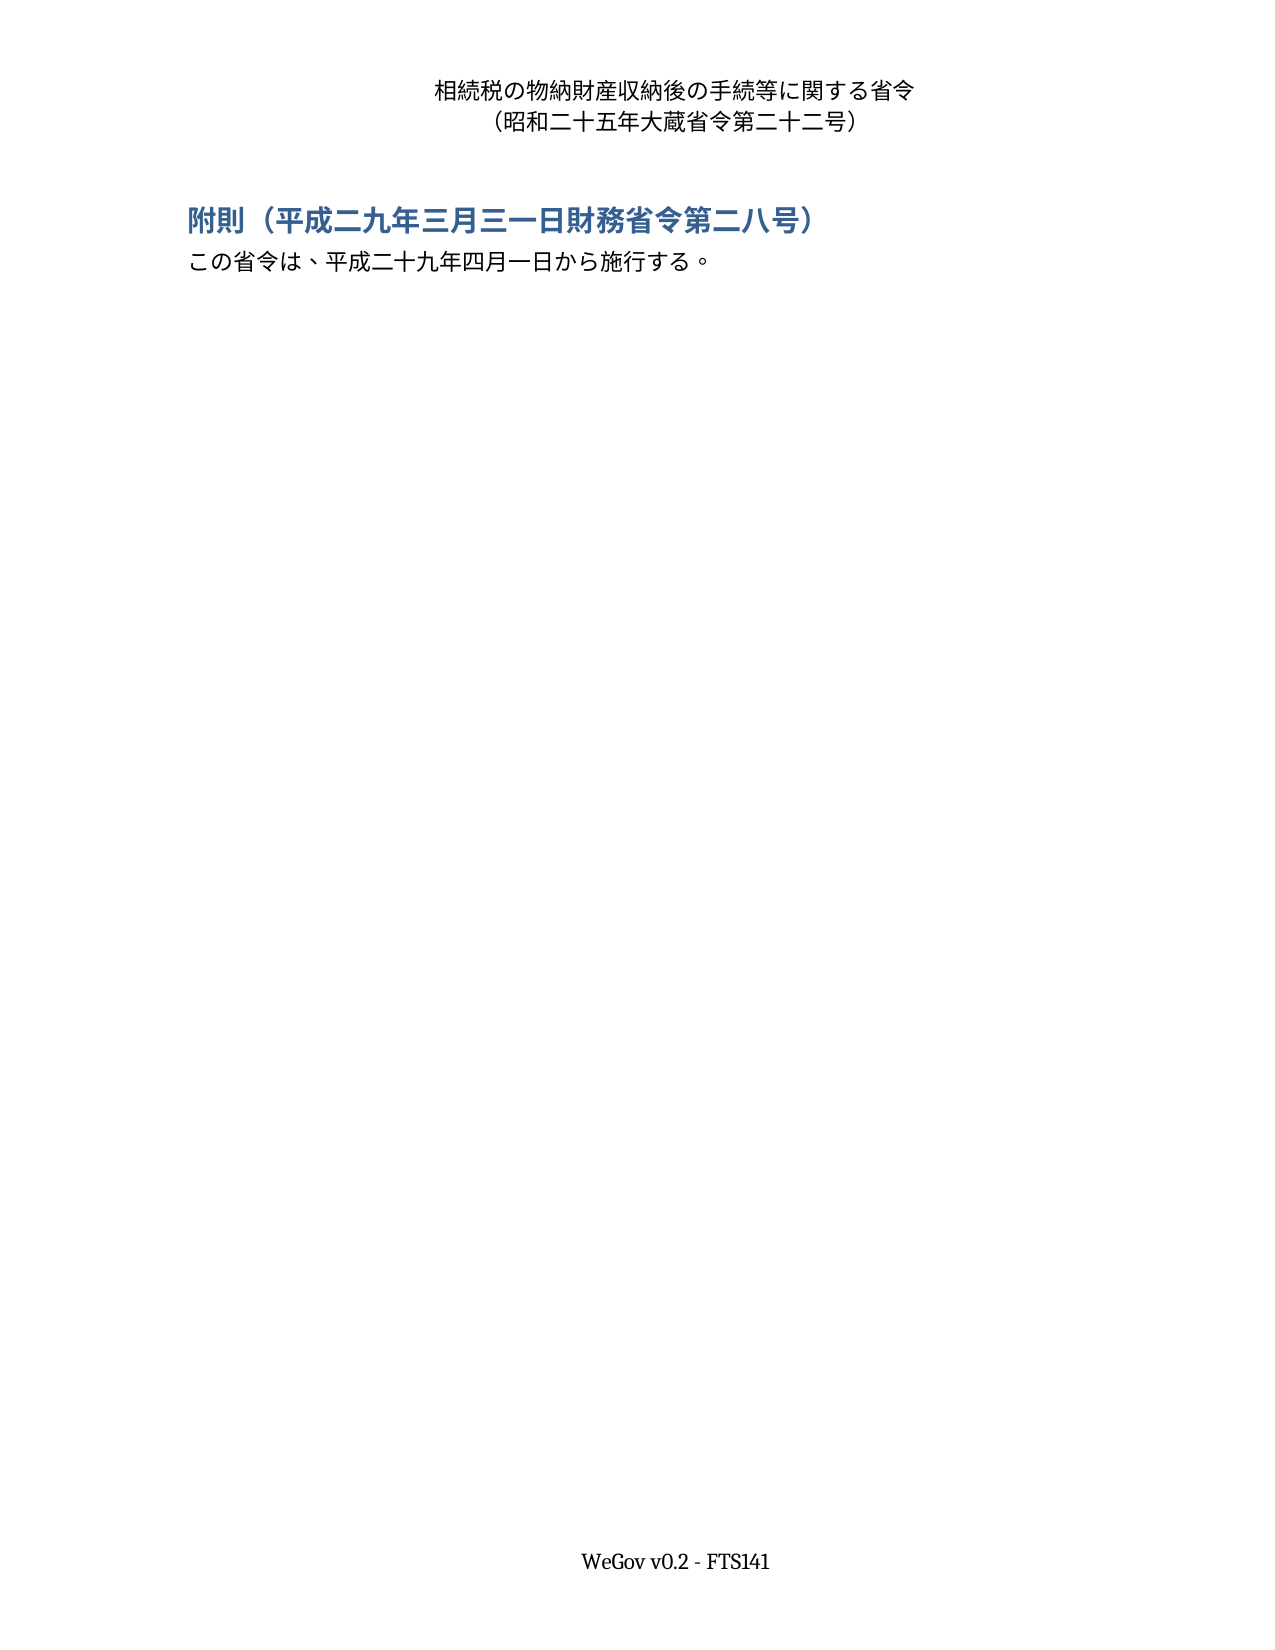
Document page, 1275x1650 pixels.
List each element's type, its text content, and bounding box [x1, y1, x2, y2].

text この省令は、平成二十九年四月一日から施行する。 [187, 246, 1087, 277]
subtitle 附則（平成二九年三月三一日財務省令第二八号） [187, 200, 1087, 240]
